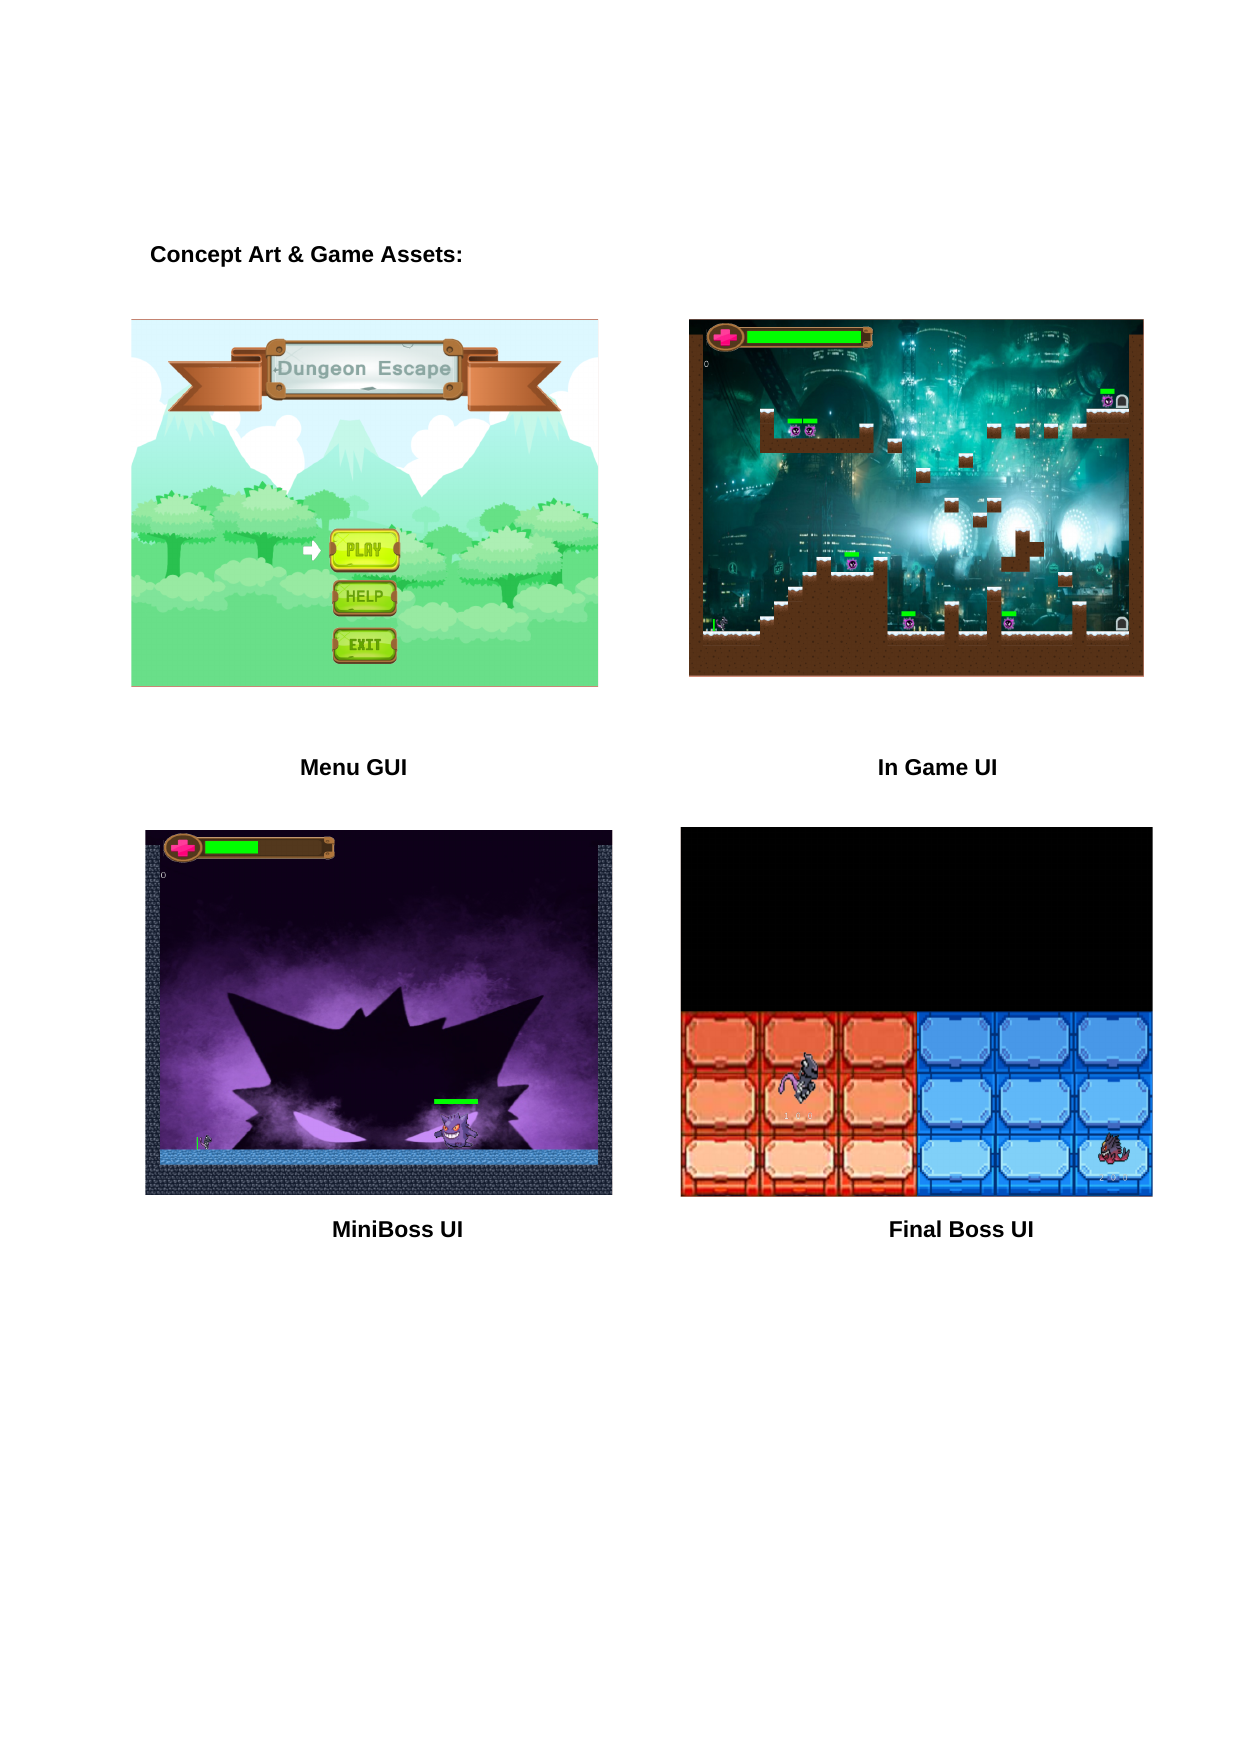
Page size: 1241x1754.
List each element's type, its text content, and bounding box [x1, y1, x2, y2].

text Concept Art & Game Assets: [150, 241, 1090, 267]
text Menu GUI In Game UI [300, 754, 1090, 781]
picture [680, 827, 1153, 1197]
picture [145, 830, 613, 1195]
picture [131, 319, 599, 687]
picture [689, 319, 1144, 677]
